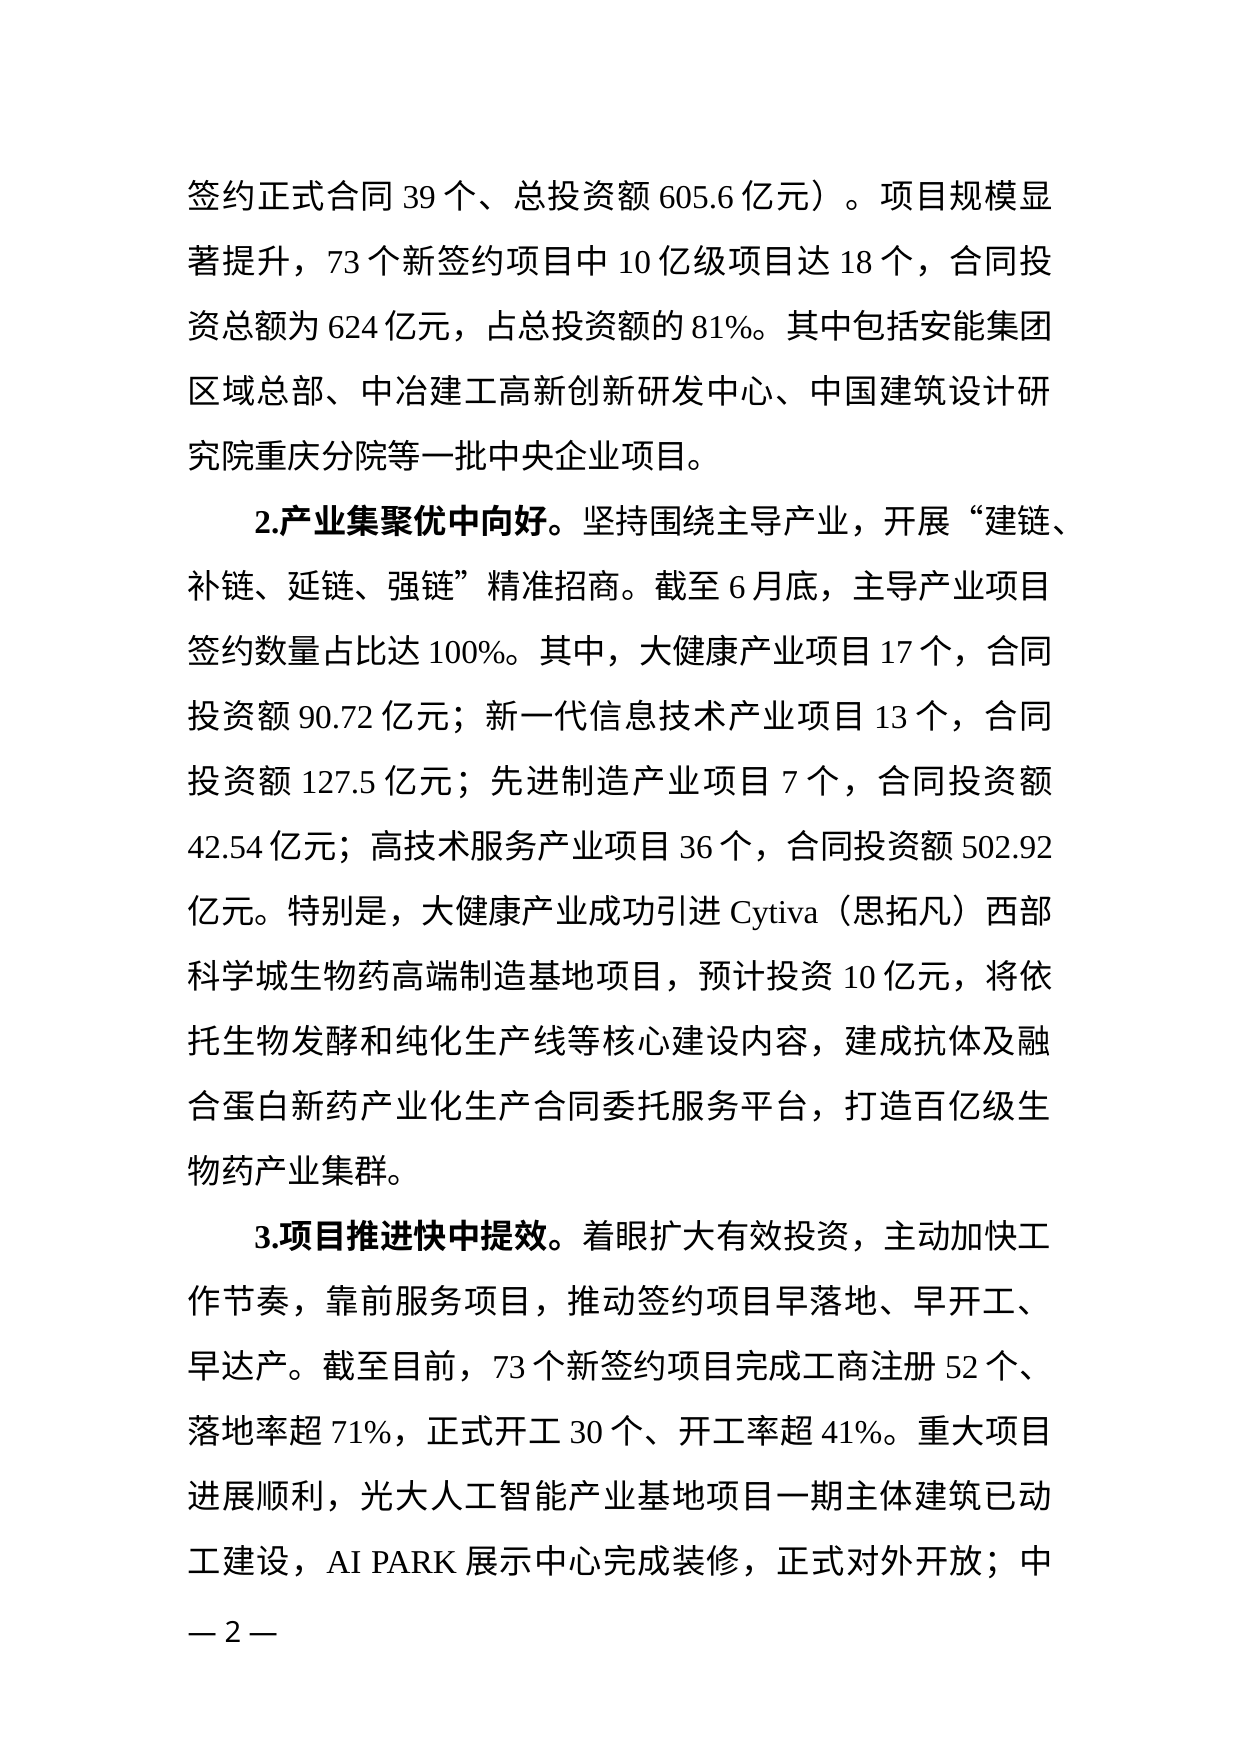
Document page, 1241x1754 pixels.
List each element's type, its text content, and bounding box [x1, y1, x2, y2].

text 2.产业集聚优中向好。坚持围绕主导产业，开展“建链、补链、延链、强链”精准招商。截至6月底，主导产业项目签约数量占比达100%。其中，大健康产业项目17个，合同投资额90.72亿元；新一代信息技术产业项目13个，合同投资额127.5亿元；先进制造产业项目7个，合同投资额42.54亿元；高技术服务产业项目36个，合同投资额502.92亿元。特别是，大健康产业成功引进Cytiva（思拓凡）西部科学城生物药高端制造基地项目，预计投资10亿元，将依托生物发酵和纯化生产线等核心建设内容，建成抗体及融合蛋白新药产业化生产合同委托服务平台，打造百亿级生物药产业集群。 [187, 487, 1053, 1202]
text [187, 162, 1053, 487]
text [187, 1202, 1053, 1592]
